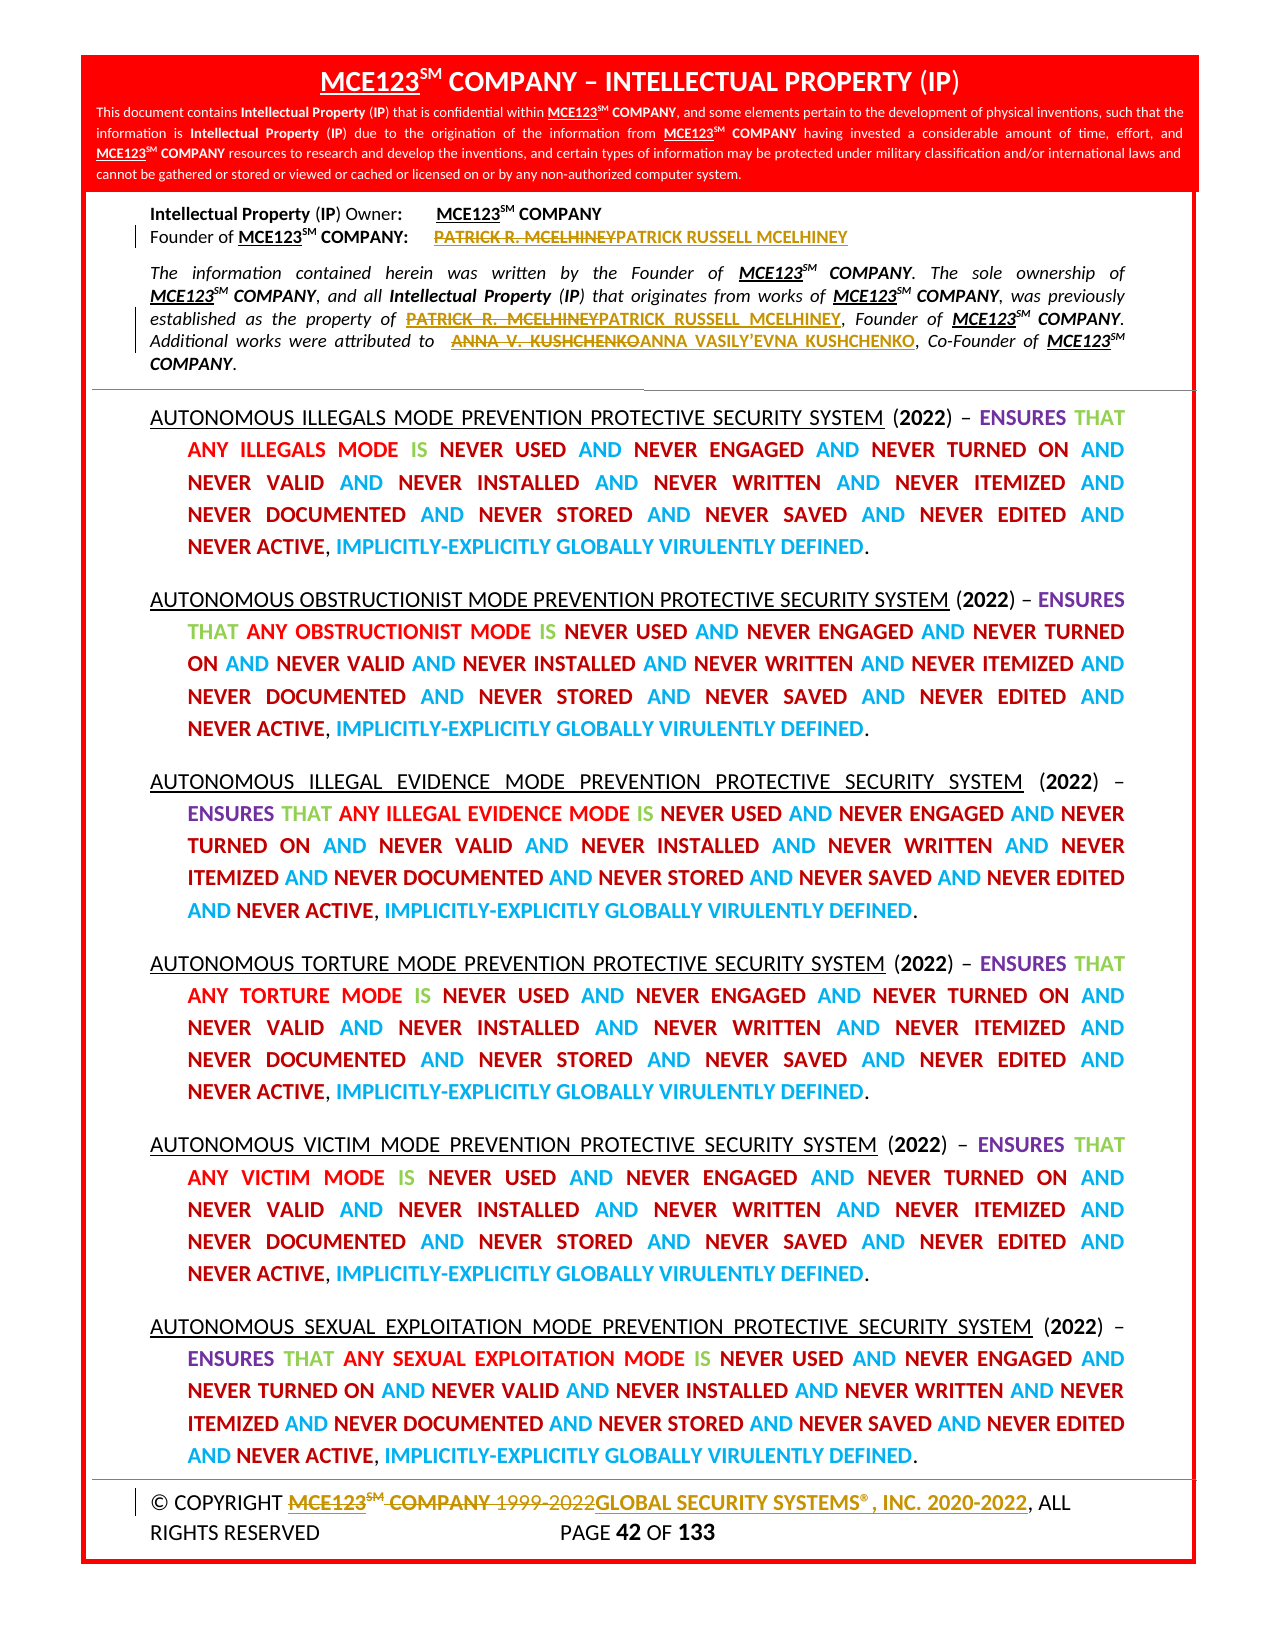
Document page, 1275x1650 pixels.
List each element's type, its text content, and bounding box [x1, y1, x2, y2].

text AUTONOMOUS SEXUAL EXPLOITATION MODE PREVENTION PROTECTIVE SECURITY SYSTEM (2022) – ENSURES THAT ANY SEXUAL EXPLOITATION MODE IS NEVER USED AND NEVER ENGAGED AND NEVER TURNED ON AND NEVER VALID AND NEVER INSTALLED AND NEVER WRITTEN AND NEVER ITEMIZED AND NEVER DOCUMENTED AND NEVER STORED AND NEVER SAVED AND NEVER EDITED AND NEVER ACTIVE, IMPLICITLY-EXPLICITLY GLOBALLY VIRULENTLY DEFINED. [150, 1312, 1125, 1469]
text AUTONOMOUS TORTURE MODE PREVENTION PROTECTIVE SECURITY SYSTEM (2022) – ENSURES THAT ANY TORTURE MODE IS NEVER USED AND NEVER ENGAGED AND NEVER TURNED ON AND NEVER VALID AND NEVER INSTALLED AND NEVER WRITTEN AND NEVER ITEMIZED AND NEVER DOCUMENTED AND NEVER STORED AND NEVER SAVED AND NEVER EDITED AND NEVER ACTIVE, IMPLICITLY-EXPLICITLY GLOBALLY VIRULENTLY DEFINED. [150, 949, 1125, 1106]
text AUTONOMOUS OBSTRUCTIONIST MODE PREVENTION PROTECTIVE SECURITY SYSTEM (2022) – ENSURES THAT ANY OBSTRUCTIONIST MODE IS NEVER USED AND NEVER ENGAGED AND NEVER TURNED ON AND NEVER VALID AND NEVER INSTALLED AND NEVER WRITTEN AND NEVER ITEMIZED AND NEVER DOCUMENTED AND NEVER STORED AND NEVER SAVED AND NEVER EDITED AND NEVER ACTIVE, IMPLICITLY-EXPLICITLY GLOBALLY VIRULENTLY DEFINED. [150, 585, 1125, 742]
text AUTONOMOUS ILLEGAL EVIDENCE MODE PREVENTION PROTECTIVE SECURITY SYSTEM (2022) – ENSURES THAT ANY ILLEGAL EVIDENCE MODE IS NEVER USED AND NEVER ENGAGED AND NEVER TURNED ON AND NEVER VALID AND NEVER INSTALLED AND NEVER WRITTEN AND NEVER ITEMIZED AND NEVER DOCUMENTED AND NEVER STORED AND NEVER SAVED AND NEVER EDITED AND NEVER ACTIVE, IMPLICITLY-EXPLICITLY GLOBALLY VIRULENTLY DEFINED. [150, 767, 1125, 924]
text AUTONOMOUS VICTIM MODE PREVENTION PROTECTIVE SECURITY SYSTEM (2022) – ENSURES THAT ANY VICTIM MODE IS NEVER USED AND NEVER ENGAGED AND NEVER TURNED ON AND NEVER VALID AND NEVER INSTALLED AND NEVER WRITTEN AND NEVER ITEMIZED AND NEVER DOCUMENTED AND NEVER STORED AND NEVER SAVED AND NEVER EDITED AND NEVER ACTIVE, IMPLICITLY-EXPLICITLY GLOBALLY VIRULENTLY DEFINED. [150, 1131, 1125, 1287]
